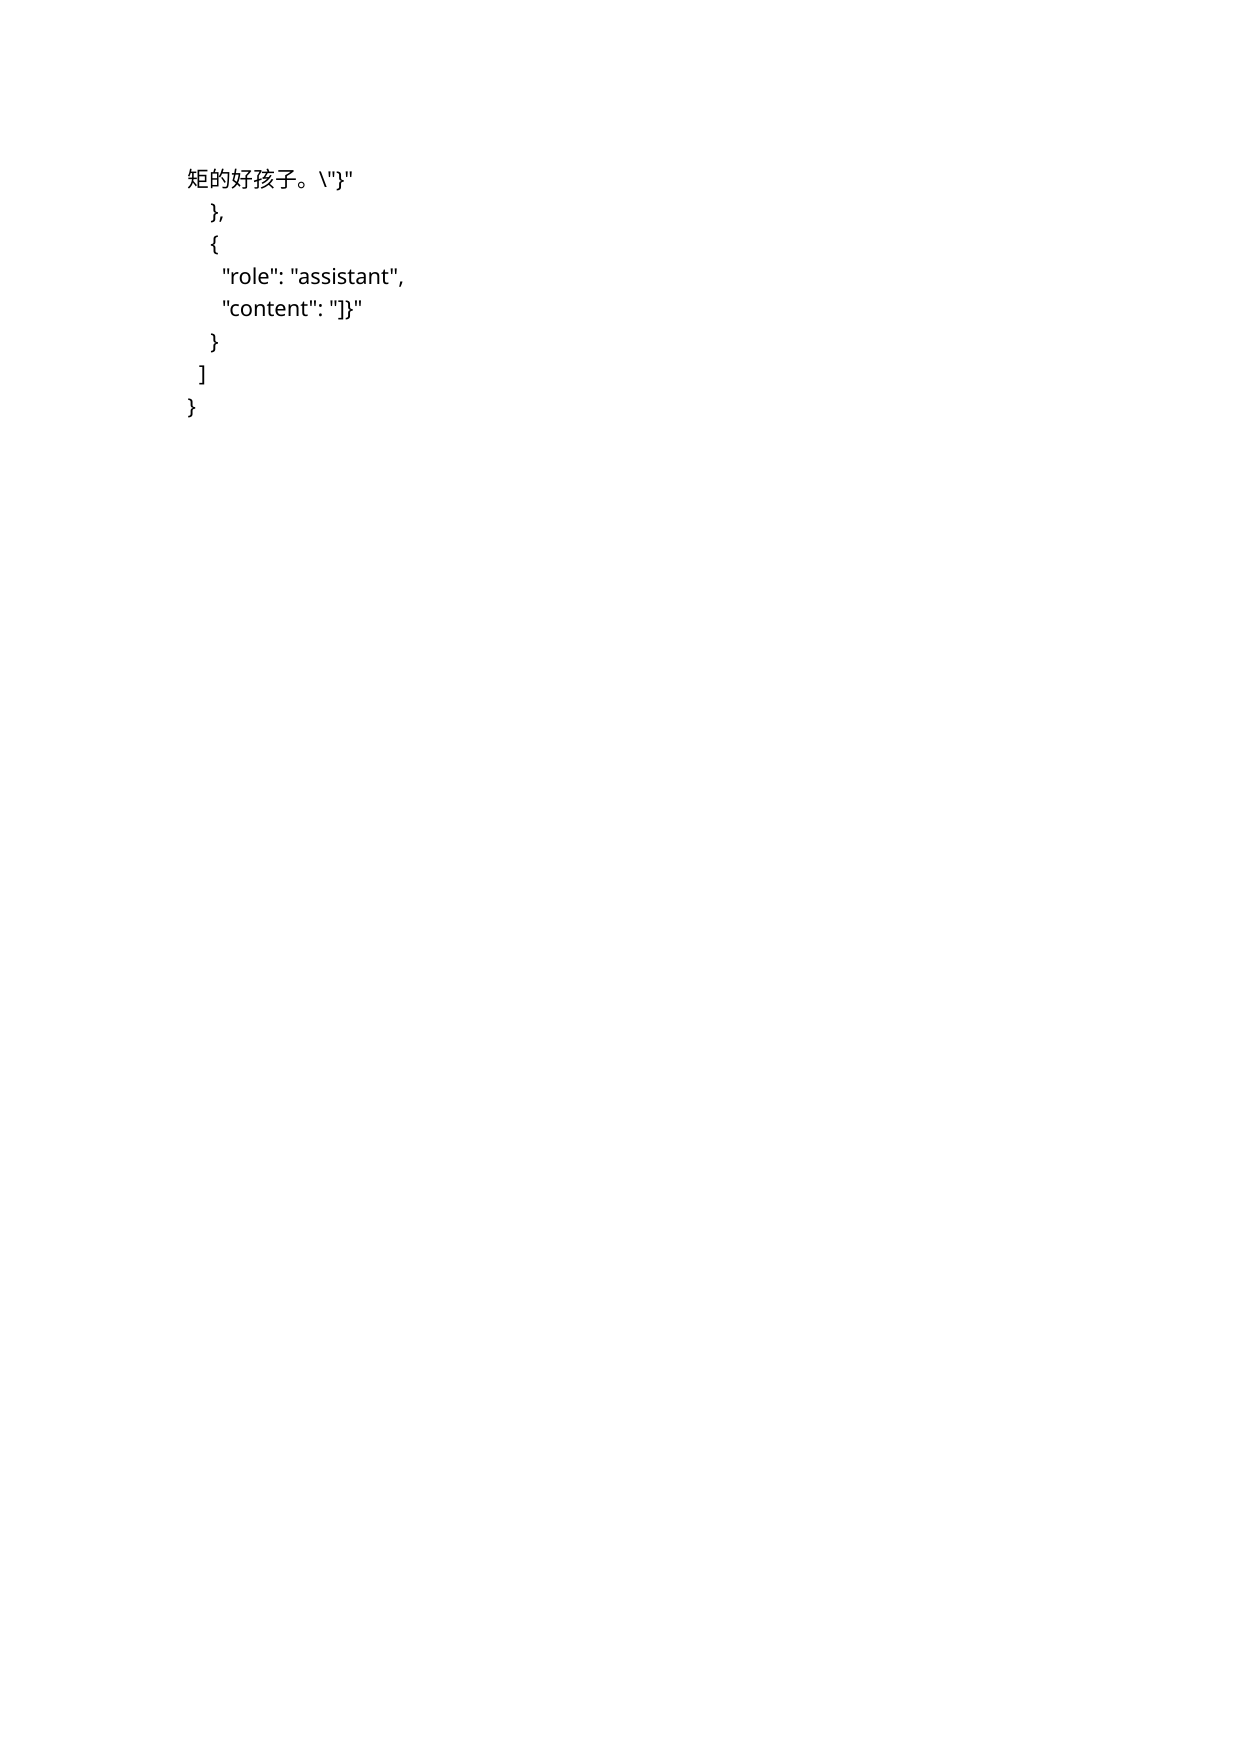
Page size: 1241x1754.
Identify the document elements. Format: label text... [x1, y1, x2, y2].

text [187, 162, 1053, 194]
text }, [187, 194, 1053, 227]
text { [187, 227, 1053, 259]
text } [187, 389, 1053, 422]
text "role": "assistant", [187, 259, 1053, 292]
text ] [187, 357, 1053, 389]
text "content": "]}" [187, 292, 1053, 324]
text } [187, 324, 1053, 357]
